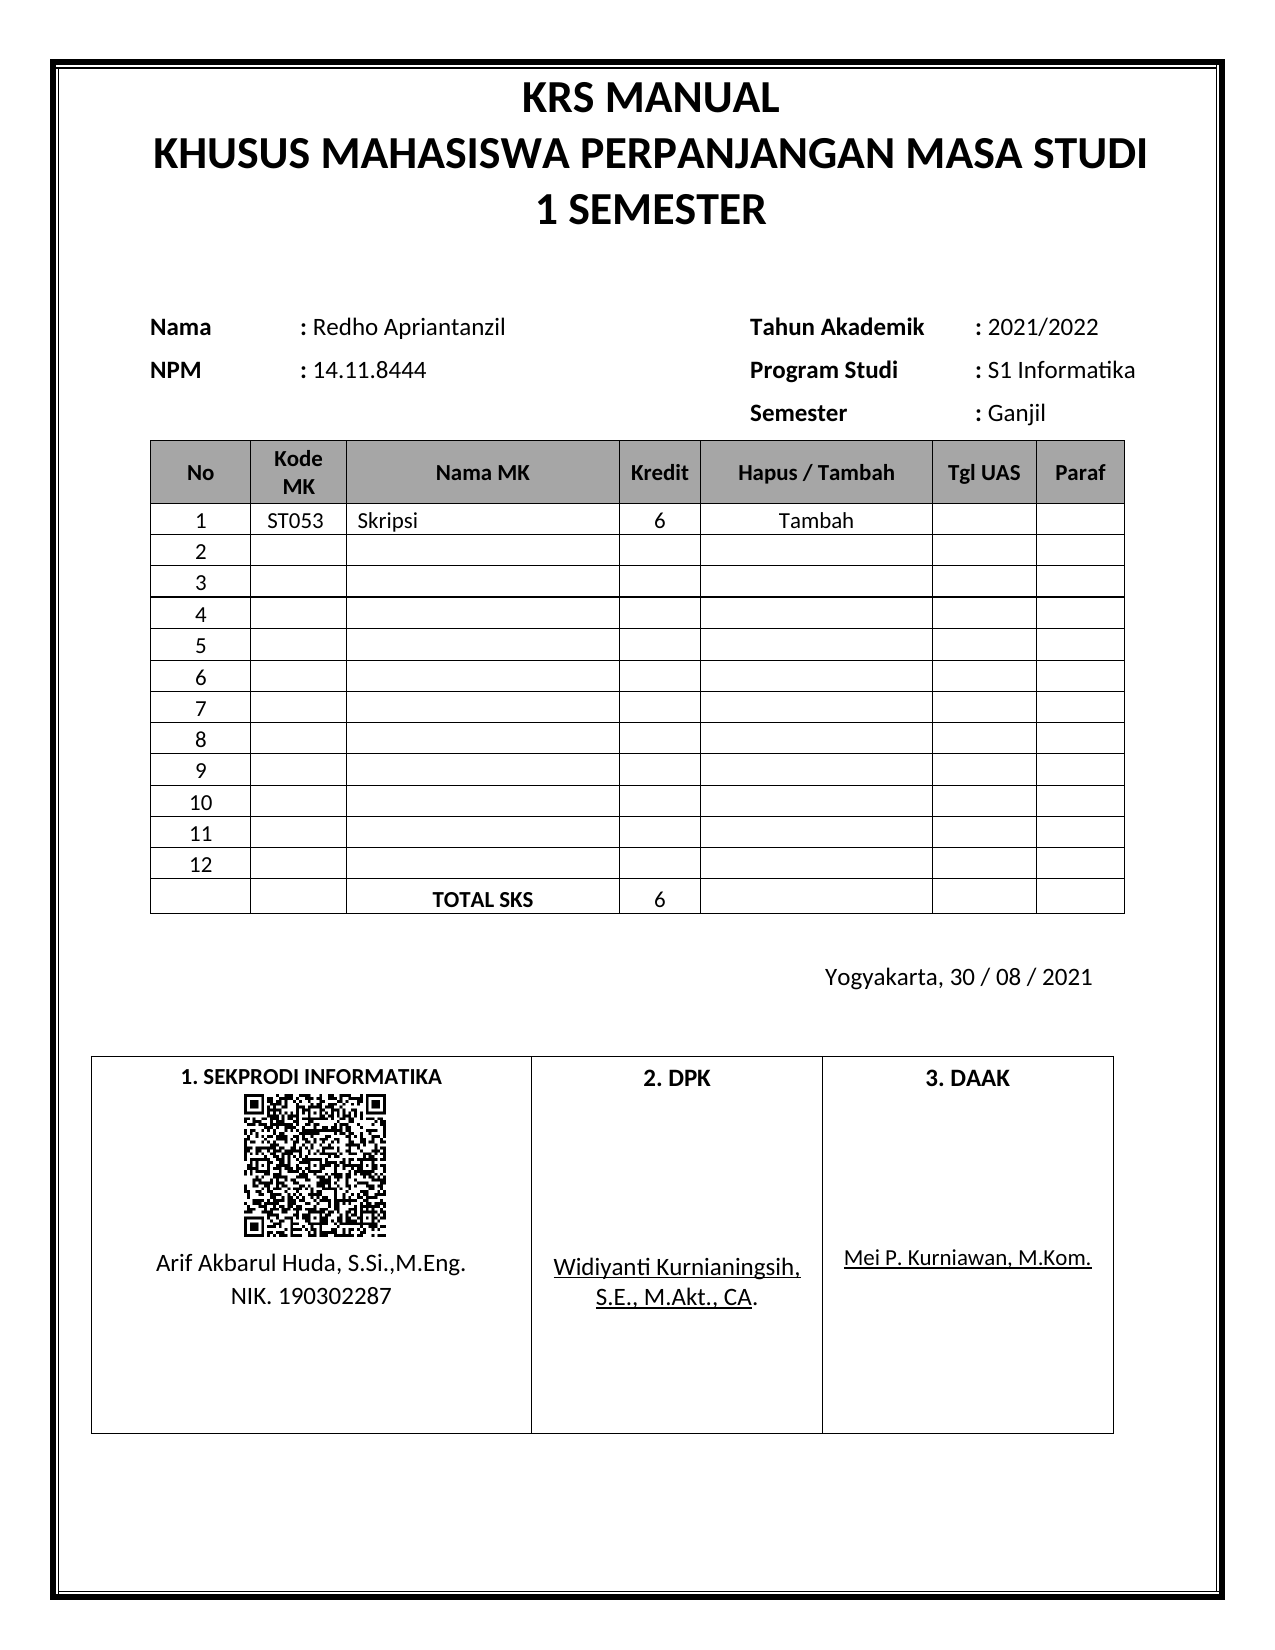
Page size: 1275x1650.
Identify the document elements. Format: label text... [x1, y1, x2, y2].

table_cell [347, 661, 619, 691]
table_cell [701, 692, 932, 722]
table_cell [620, 692, 700, 722]
table_cell [347, 848, 619, 878]
table_cell [701, 817, 932, 847]
table_cell [620, 629, 700, 659]
table_cell [620, 817, 700, 847]
table_cell [701, 629, 932, 659]
table_cell [251, 817, 346, 847]
table_cell [251, 535, 346, 565]
table_cell [620, 598, 700, 628]
table_cell TOTAL SKS [347, 879, 619, 913]
table_cell [1037, 661, 1124, 691]
table_cell [701, 848, 932, 878]
table_header Tgl UAS [933, 441, 1036, 503]
table_cell [1037, 817, 1124, 847]
table_cell [620, 723, 700, 753]
table_cell [701, 535, 932, 565]
text NPM : 14.11.8444 Program Studi : S1 Informatika [150, 354, 1152, 385]
table_cell [1037, 692, 1124, 722]
table_cell [701, 754, 932, 784]
text KRS MANUAL [150, 69, 1152, 124]
table_cell [933, 629, 1036, 659]
table_header Paraf [1037, 441, 1124, 503]
table_cell [251, 661, 346, 691]
table_cell [933, 598, 1036, 628]
table_cell [933, 535, 1036, 565]
table_cell [701, 598, 932, 628]
table_cell [701, 723, 932, 753]
table_cell 6 [620, 879, 700, 913]
table_cell [1037, 848, 1124, 878]
table_cell [251, 879, 346, 913]
table_cell [1037, 786, 1124, 816]
table_cell [620, 566, 700, 596]
table_cell [933, 723, 1036, 753]
table_header Nama MK [347, 441, 619, 503]
table_cell [933, 879, 1036, 913]
table_cell [620, 661, 700, 691]
table_cell [251, 692, 346, 722]
table_cell [151, 879, 250, 913]
text Semester : Ganjil [150, 397, 1152, 428]
table_cell [701, 879, 932, 913]
table_cell 7 [151, 692, 250, 722]
table_cell [933, 566, 1036, 596]
table_cell [251, 566, 346, 596]
table_cell [1037, 754, 1124, 784]
text Nama : Redho Apriantanzil Tahun Akademik : 2021/2022 [150, 311, 1152, 342]
table_cell [251, 723, 346, 753]
table_cell 12 [151, 848, 250, 878]
table_cell [620, 754, 700, 784]
table_cell 10 [151, 786, 250, 816]
table_cell [933, 754, 1036, 784]
table_cell [347, 629, 619, 659]
table_cell [933, 661, 1036, 691]
table_cell 8 [151, 723, 250, 753]
table_cell 4 [151, 598, 250, 628]
table_cell [701, 786, 932, 816]
table_cell Skripsi [347, 504, 619, 534]
table_cell [347, 598, 619, 628]
table_cell 11 [151, 817, 250, 847]
table_cell [1037, 504, 1124, 534]
table_cell [620, 848, 700, 878]
table_cell [933, 504, 1036, 534]
table_cell 1 [151, 504, 250, 534]
table_cell [251, 629, 346, 659]
table_cell 6 [620, 504, 700, 534]
table_header No [151, 441, 250, 503]
table_cell 5 [151, 629, 250, 659]
table_cell [1037, 598, 1124, 628]
table_cell [251, 786, 346, 816]
table_cell [347, 723, 619, 753]
table_cell [1037, 723, 1124, 753]
table_cell 9 [151, 754, 250, 784]
table_cell [933, 692, 1036, 722]
table_cell [933, 786, 1036, 816]
text KHUSUS MAHASISWA PERPANJANGAN MASA STUDI 1 SEMESTER [150, 124, 1152, 264]
table_cell [1037, 535, 1124, 565]
table_cell [347, 754, 619, 784]
table_cell [701, 661, 932, 691]
table_cell [933, 848, 1036, 878]
table_header 1. SEKPRODI INFORMATIKA Arif Akbarul Huda, S.Si.,M.Eng. NIK. 190302287 [92, 1057, 531, 1433]
table_header 2. DPK Widiyanti Kurnianingsih, S.E., M.Akt., CA. [532, 1057, 822, 1433]
table_cell 2 [151, 535, 250, 565]
table_cell [620, 786, 700, 816]
text Yogyakarta, 30 / 08 / 2021 [150, 961, 1152, 992]
table_header 3. DAAK Mei P. Kurniawan, M.Kom. [823, 1057, 1113, 1433]
table_cell [347, 566, 619, 596]
table_header Kredit [620, 441, 700, 503]
table_cell 6 [151, 661, 250, 691]
table_cell [1037, 629, 1124, 659]
table_cell 3 [151, 566, 250, 596]
table_cell Tambah [701, 504, 932, 534]
table_cell [347, 535, 619, 565]
table_cell [347, 786, 619, 816]
table_header Kode MK [251, 441, 346, 503]
table_cell [933, 817, 1036, 847]
table_header Hapus / Tambah [701, 441, 932, 503]
table_cell [347, 692, 619, 722]
table_cell [620, 535, 700, 565]
table_cell [251, 848, 346, 878]
table_cell [701, 566, 932, 596]
table_cell [251, 754, 346, 784]
table_cell [251, 598, 346, 628]
table_cell [1037, 566, 1124, 596]
table_cell ST053 [251, 504, 346, 534]
table_cell [347, 817, 619, 847]
table_cell [1037, 879, 1124, 913]
